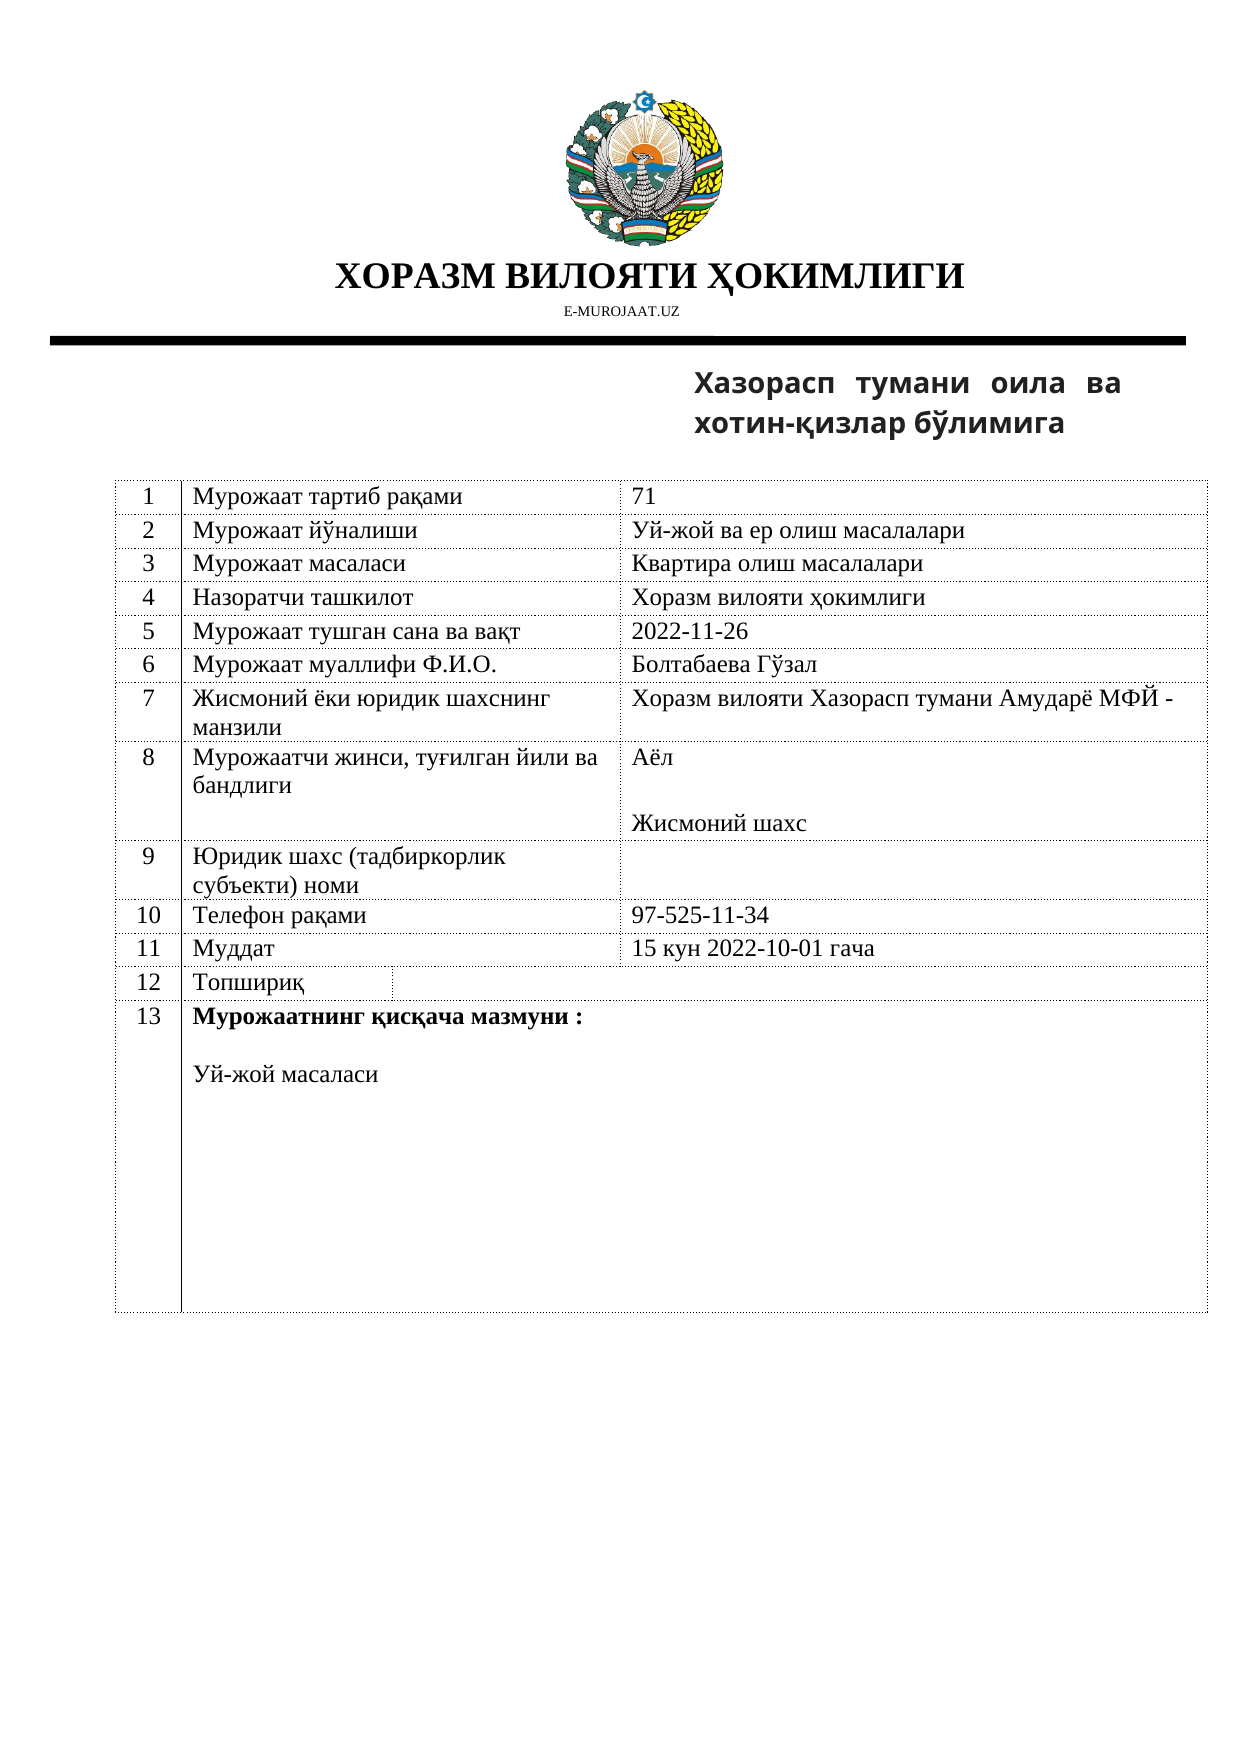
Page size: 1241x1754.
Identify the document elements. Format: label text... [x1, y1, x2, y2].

table_cell Мурожаат масаласи [182, 548, 620, 581]
table_cell 13 [115, 1000, 181, 1312]
table_cell 11 [115, 933, 181, 966]
table_cell [620, 840, 1208, 899]
table_cell Назоратчи ташкилот [182, 581, 620, 615]
table_cell Уй-жой ва ер олиш масалалари [620, 514, 1208, 547]
text E-MUROJAAT.UZ [121, 303, 1122, 320]
table_cell 8 [115, 741, 181, 840]
picture [562, 88, 725, 248]
table_cell 10 [115, 899, 181, 932]
table_cell 12 [115, 966, 181, 1000]
table_cell 15 кун 2022-10-01 гача [620, 933, 1208, 966]
table_cell Мурожаат муаллифи Ф.И.О. [182, 648, 620, 682]
table_cell 97-525-11-34 [620, 899, 1208, 932]
table_cell Аёл Жисмоний шахс [620, 741, 1208, 840]
table_cell 9 [115, 840, 181, 899]
table_cell Хоразм вилояти Хазорасп тумани Амударё МФЙ - [620, 682, 1208, 741]
table_cell Муддат [182, 933, 620, 966]
table_cell 5 [115, 615, 181, 648]
table_cell 7 [115, 682, 181, 741]
text ХОРАЗМ ВИЛОЯТИ ҲОКИМЛИГИ [177, 89, 1122, 297]
table_cell Телефон рақами [182, 899, 620, 932]
table_cell Квартира олиш масалалари [620, 548, 1208, 581]
text Хазорасп тумани оила ва хотин-қизлар бўлимига [694, 362, 1122, 442]
table_cell Мурожаатнинг қисқача мазмуни : Уй-жой масаласи [182, 1000, 1208, 1312]
table_cell Жисмоний ёки юридик шахснинг манзили [182, 682, 620, 741]
table_cell 2022-11-26 [620, 615, 1208, 648]
table_cell Юридик шахс (тадбиркорлик субъекти) номи [182, 840, 620, 899]
table_header 71 [620, 480, 1208, 514]
table_cell 4 [115, 581, 181, 615]
table_cell Мурожаатчи жинси, туғилган йили ва бандлиги [182, 741, 620, 840]
table_cell Болтабаева Гўзал [620, 648, 1208, 682]
table_cell Мурожаат тушган сана ва вақт [182, 615, 620, 648]
table_cell 2 [115, 514, 181, 547]
table_cell Мурожаат йўналиши [182, 514, 620, 547]
table_cell 3 [115, 548, 181, 581]
table_header 1 [115, 480, 181, 514]
table_cell [392, 966, 1208, 1000]
table_cell Хоразм вилояти ҳокимлиги [620, 581, 1208, 615]
table_cell 6 [115, 648, 181, 682]
table_cell Топшириқ [182, 966, 392, 1000]
table_header Мурожаат тартиб рақами [181, 480, 620, 514]
